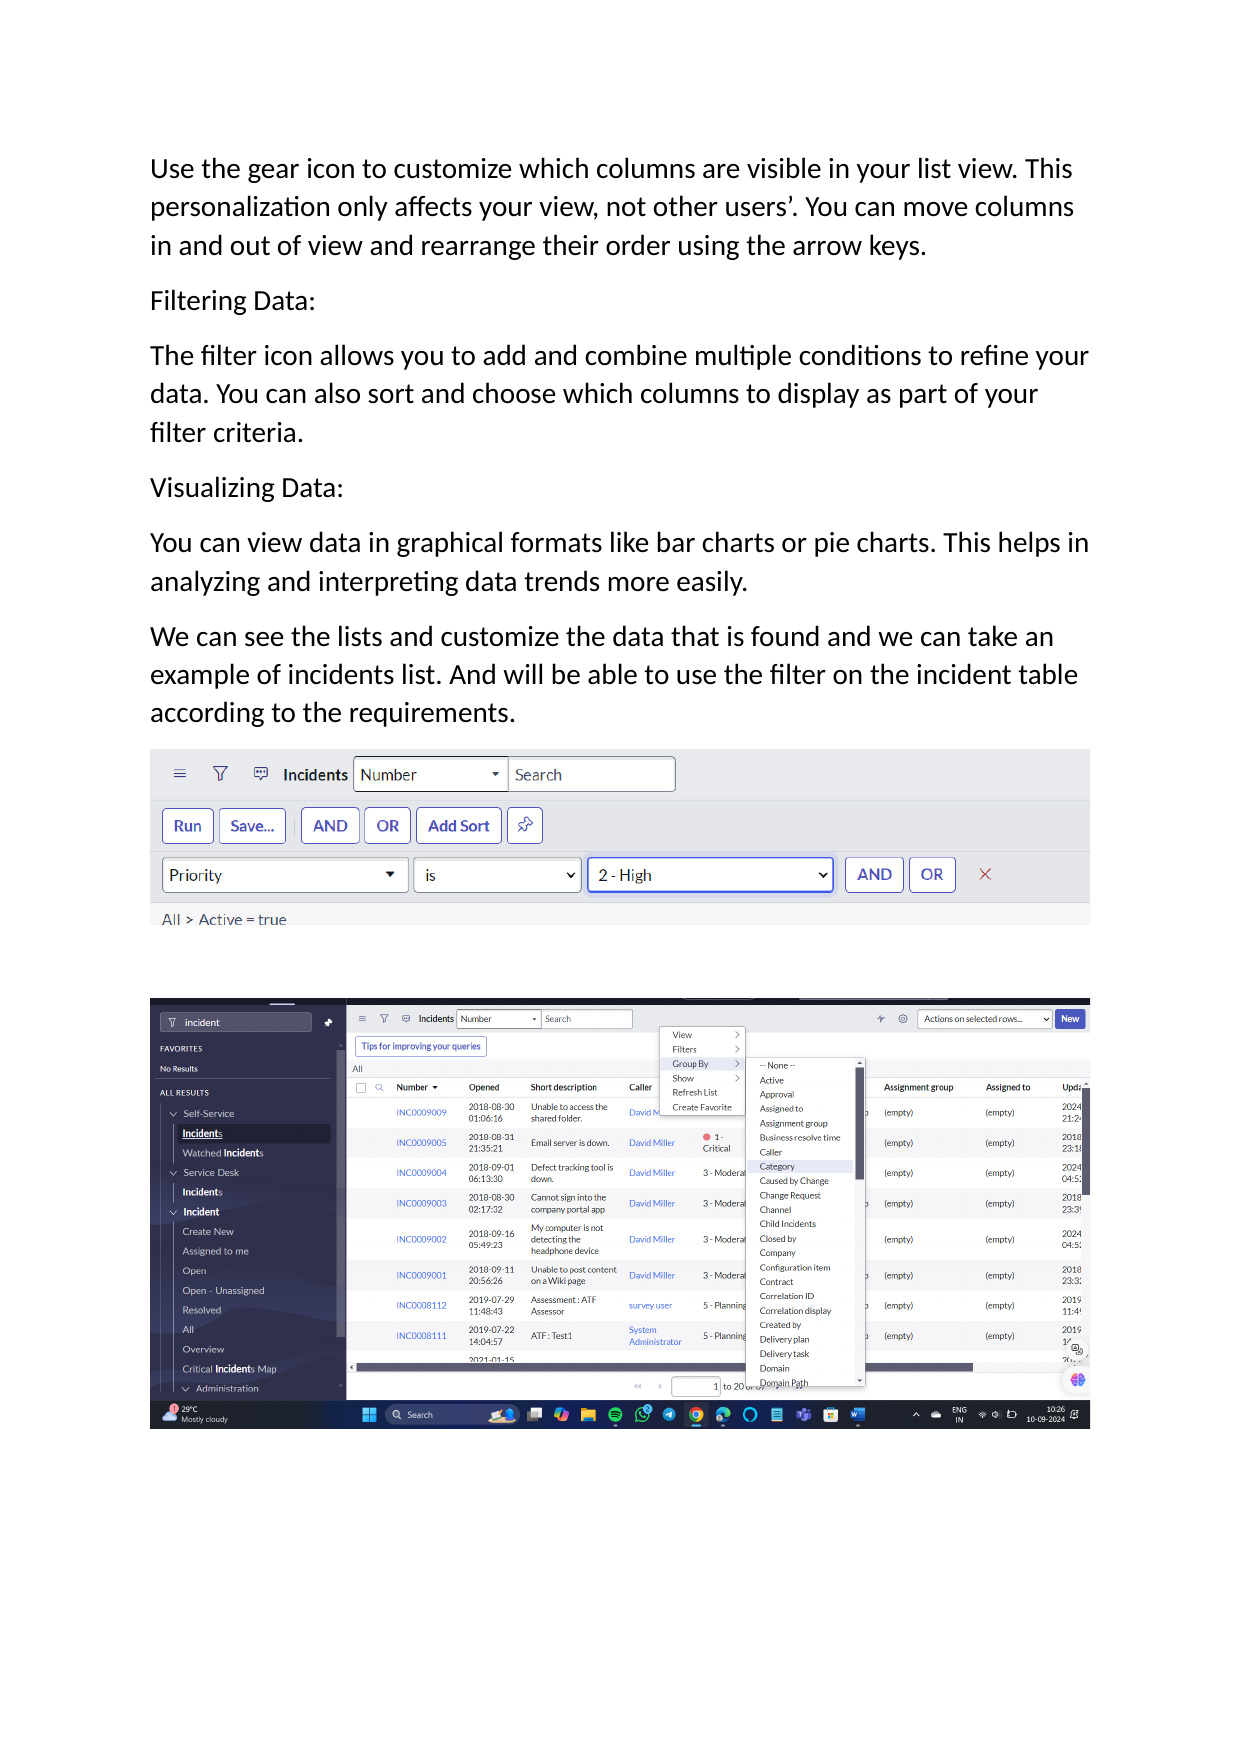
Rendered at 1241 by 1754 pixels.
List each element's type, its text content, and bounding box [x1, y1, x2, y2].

text Visualizing Data: [150, 469, 1090, 505]
text The filter icon allows you to add and combine multiple conditions to refine your data. You can also sort and choose which columns to display as part of your filter criteria. [150, 337, 1090, 449]
text Filtering Data: [150, 282, 1090, 318]
text We can see the lists and customize the data that is found and we can take an example of incidents list. And will be able to use the filter on the incident table according to the requirements. [150, 618, 1090, 730]
picture [150, 749, 1091, 925]
text You can view data in graphical formats like bar charts or pie charts. This helps in analyzing and interpreting data trends more easily. [150, 524, 1090, 598]
picture [150, 998, 1091, 1429]
text Use the gear icon to customize which columns are visible in your list view. This personalization only affects your view, not other users’. You can move columns in and out of view and rearrange their order using the arrow keys. [150, 150, 1090, 262]
